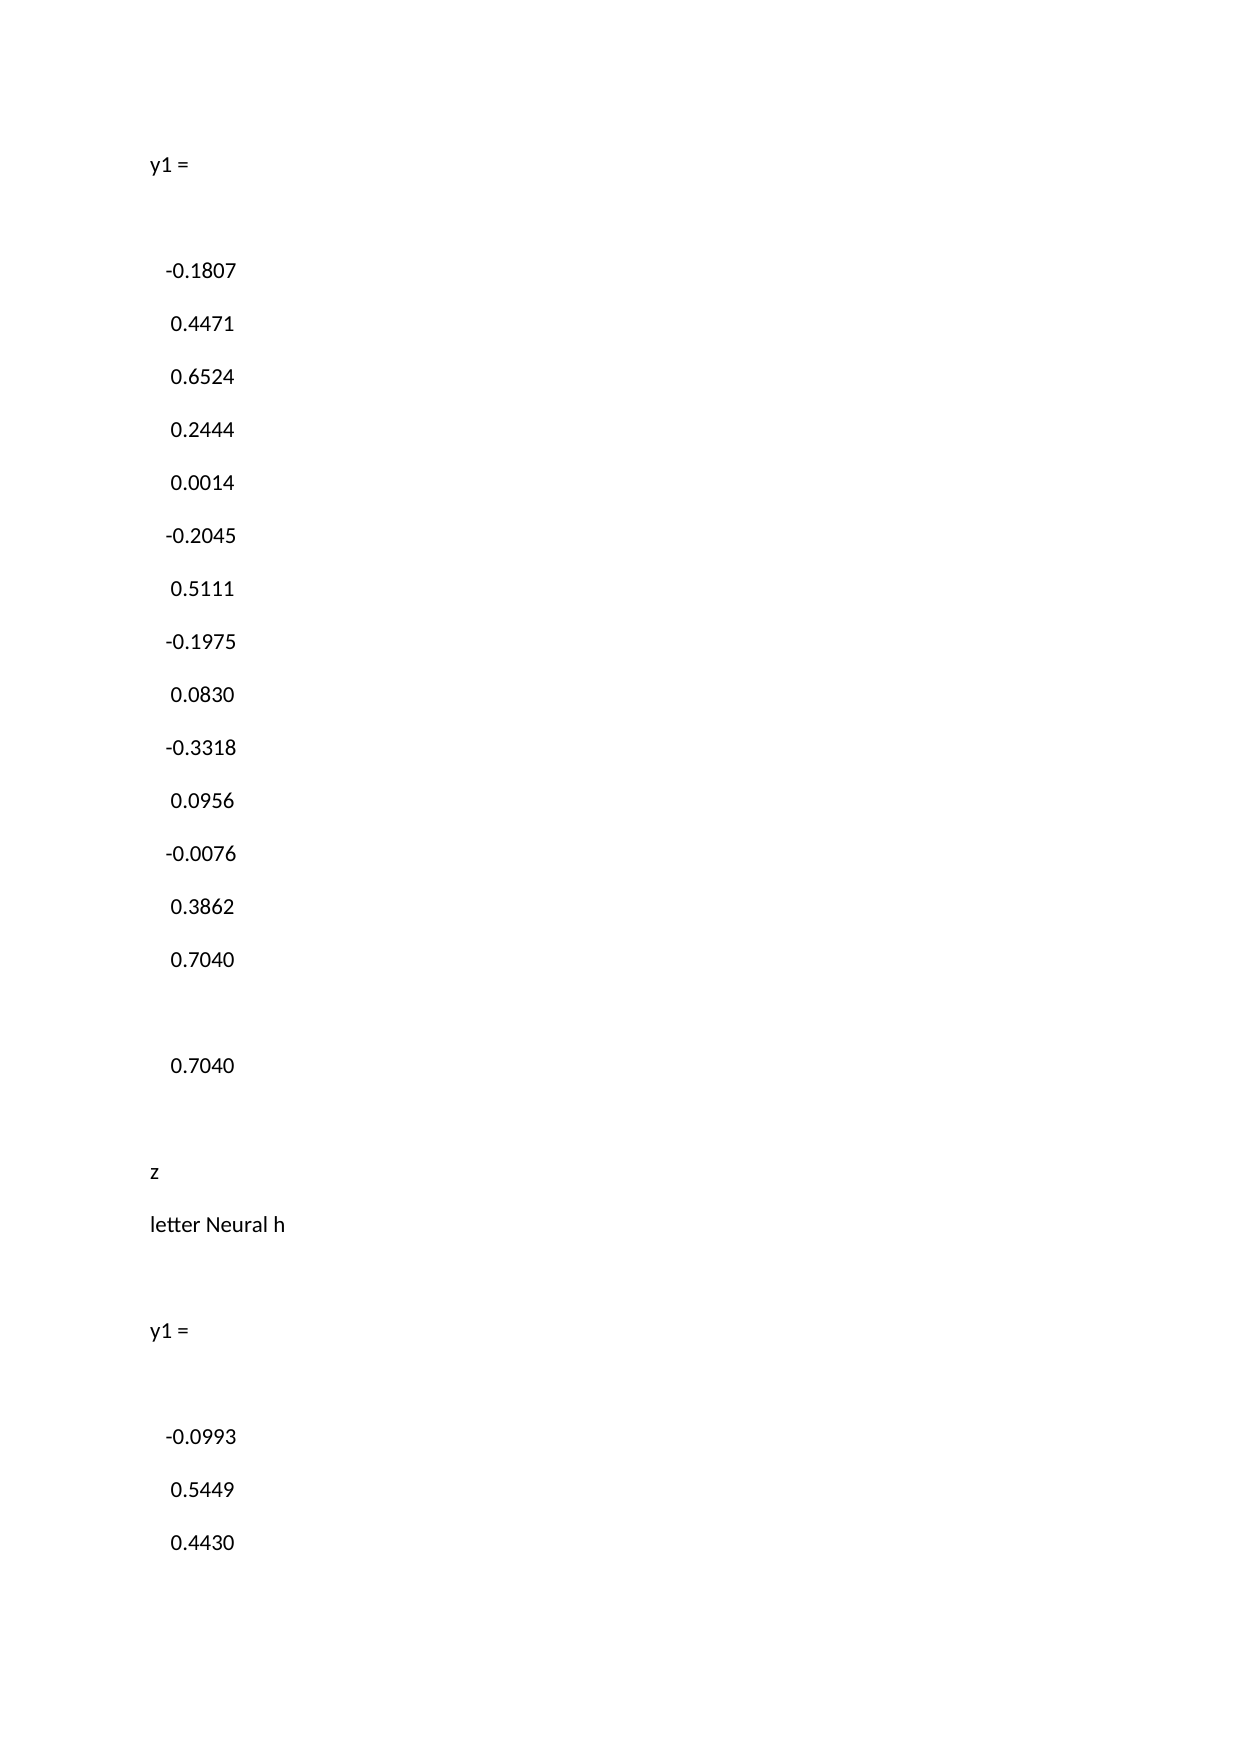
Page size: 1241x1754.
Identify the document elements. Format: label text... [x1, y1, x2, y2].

text -0.1807 [150, 256, 1090, 284]
text 0.2444 [150, 415, 1090, 443]
text y1 = [150, 150, 1090, 178]
text z [150, 1157, 1090, 1185]
text 0.0830 [150, 680, 1090, 708]
text 0.0014 [150, 468, 1090, 496]
text -0.0076 [150, 839, 1090, 867]
text 0.0956 [150, 786, 1090, 814]
text 0.7040 [150, 945, 1090, 973]
text 0.3862 [150, 892, 1090, 920]
text 0.5449 [150, 1476, 1090, 1503]
text 0.4471 [150, 309, 1090, 337]
text -0.2045 [150, 521, 1090, 549]
text -0.1975 [150, 627, 1090, 655]
text 0.4430 [150, 1528, 1090, 1557]
text y1 = [150, 1316, 1090, 1344]
text 0.6524 [150, 362, 1090, 390]
text letter Neural h [150, 1210, 1090, 1238]
text 0.5111 [150, 574, 1090, 602]
text 0.7040 [150, 1051, 1090, 1079]
text -0.0993 [150, 1422, 1090, 1451]
text -0.3318 [150, 733, 1090, 761]
